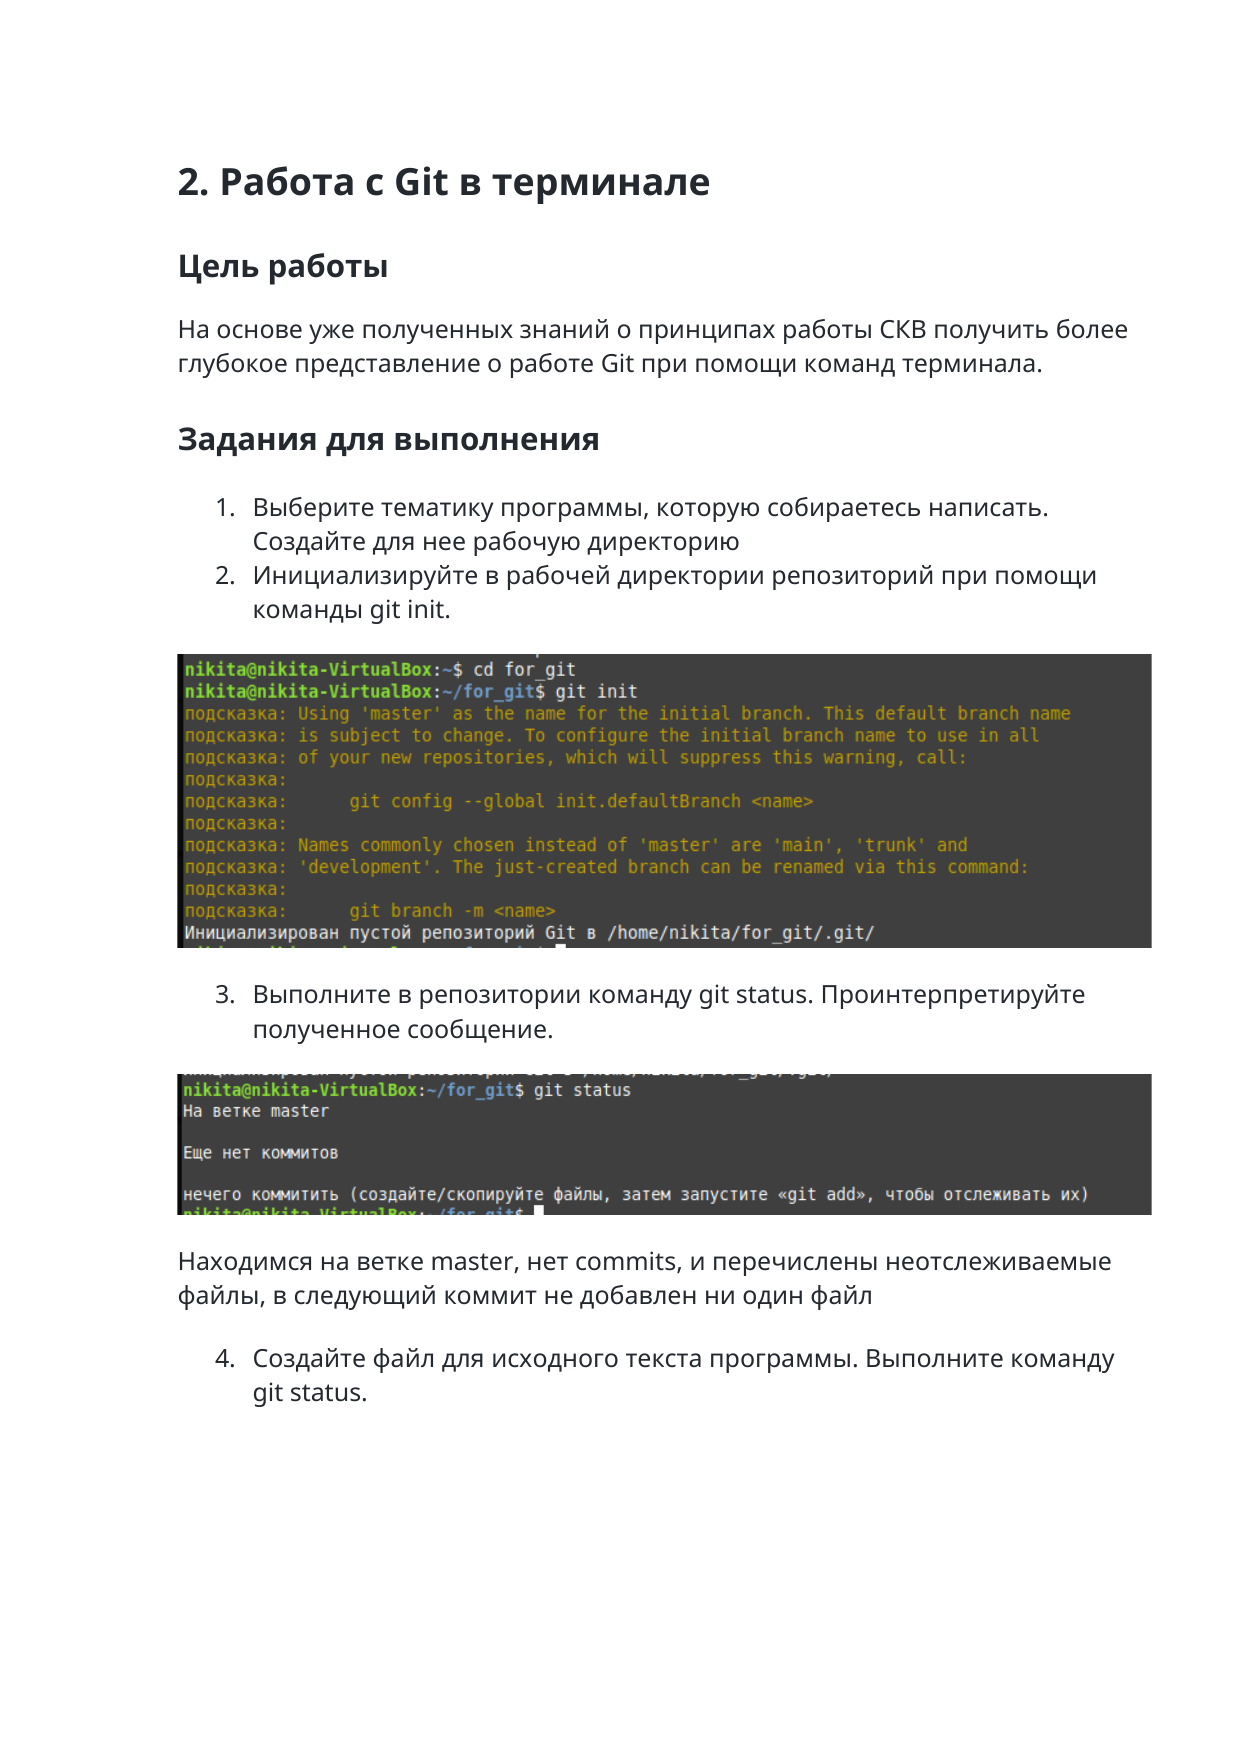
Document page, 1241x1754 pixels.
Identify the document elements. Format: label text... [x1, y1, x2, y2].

text Цель работы [177, 244, 1152, 287]
list Создайте файл для исходного текста программы. Выполните команду git status. [215, 1341, 1152, 1409]
list Выберите тематику программы, которую собираетесь написать. Создайте для нее рабочую директорию [215, 489, 1152, 557]
text Находимся на ветке master, нет commits, и перечислены неотслеживаемые файлы, в следующий коммит не добавлен ни один файл [177, 1244, 1152, 1312]
text Задания для выполнения [177, 417, 1152, 460]
text На основе уже полученных знаний о принципах работы СКВ получить более глубокое представление о работе Git при помощи команд терминала. [177, 312, 1152, 380]
picture [177, 654, 1152, 948]
list Выполните в репозитории команду git status. Проинтерпретируйте полученное сообщение. [215, 977, 1152, 1045]
text 2. Работа с Git в терминале [177, 156, 1152, 207]
picture [177, 1074, 1152, 1215]
list Инициализируйте в рабочей директории репозиторий при помощи команды git init. [215, 557, 1152, 625]
